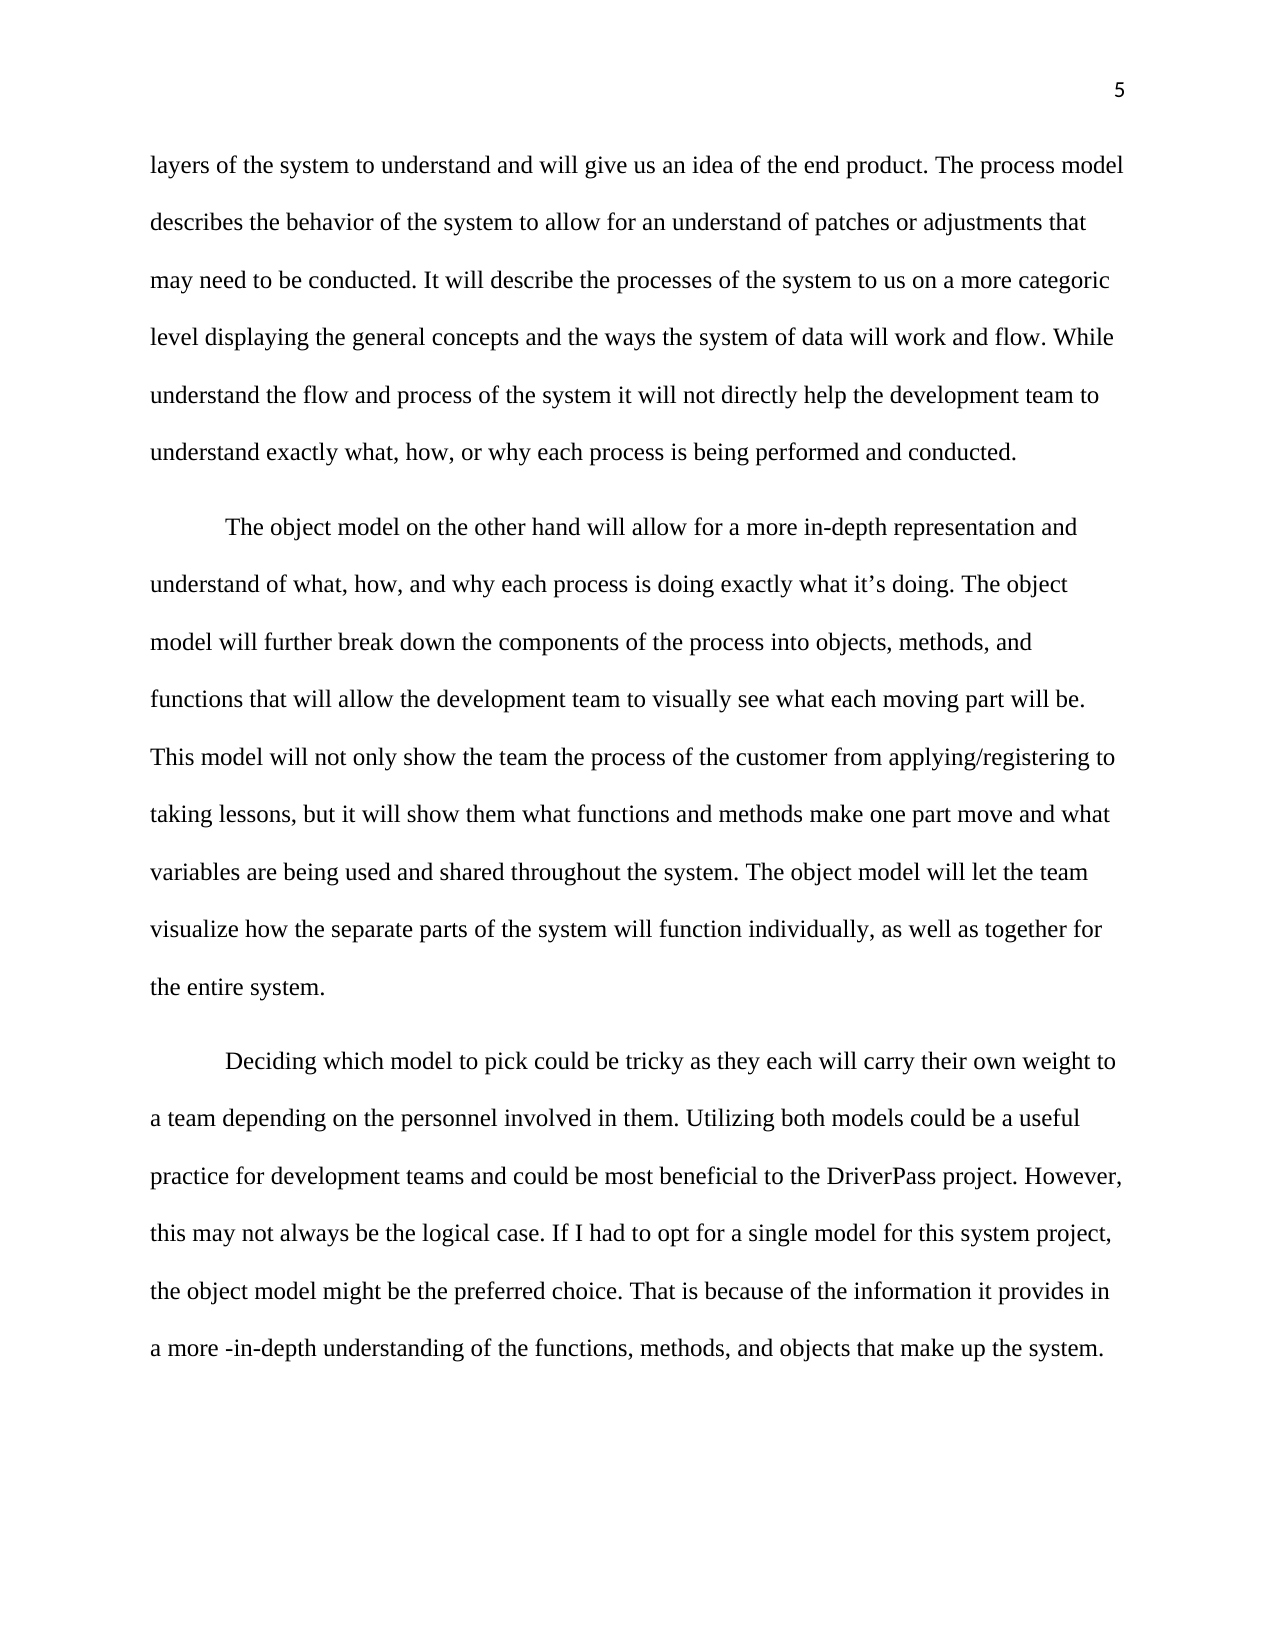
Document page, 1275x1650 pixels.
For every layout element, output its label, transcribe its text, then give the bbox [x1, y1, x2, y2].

text Deciding which model to pick could be tricky as they each will carry their own weight to a team depending on the personnel involved in them. Utilizing both models could be a useful practice for development teams and could be most beneficial to the DriverPass project. However, this may not always be the logical case. If I had to opt for a single model for this system project, the object model might be the preferred choice. That is because of the information it provides in a more -in-depth understanding of the functions, methods, and objects that make up the system. [150, 1046, 1125, 1362]
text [150, 150, 1125, 466]
text The object model on the other hand will allow for a more in-depth representation and understand of what, how, and why each process is doing exactly what it’s doing. The object model will further break down the components of the process into objects, methods, and functions that will allow the development team to visually see what each moving part will be. This model will not only show the team the process of the customer from applying/registering to taking lessons, but it will show them what functions and methods make one part move and what variables are being used and shared throughout the system. The object model will let the team visualize how the separate parts of the system will function individually, as well as together for the entire system. [150, 512, 1125, 1000]
